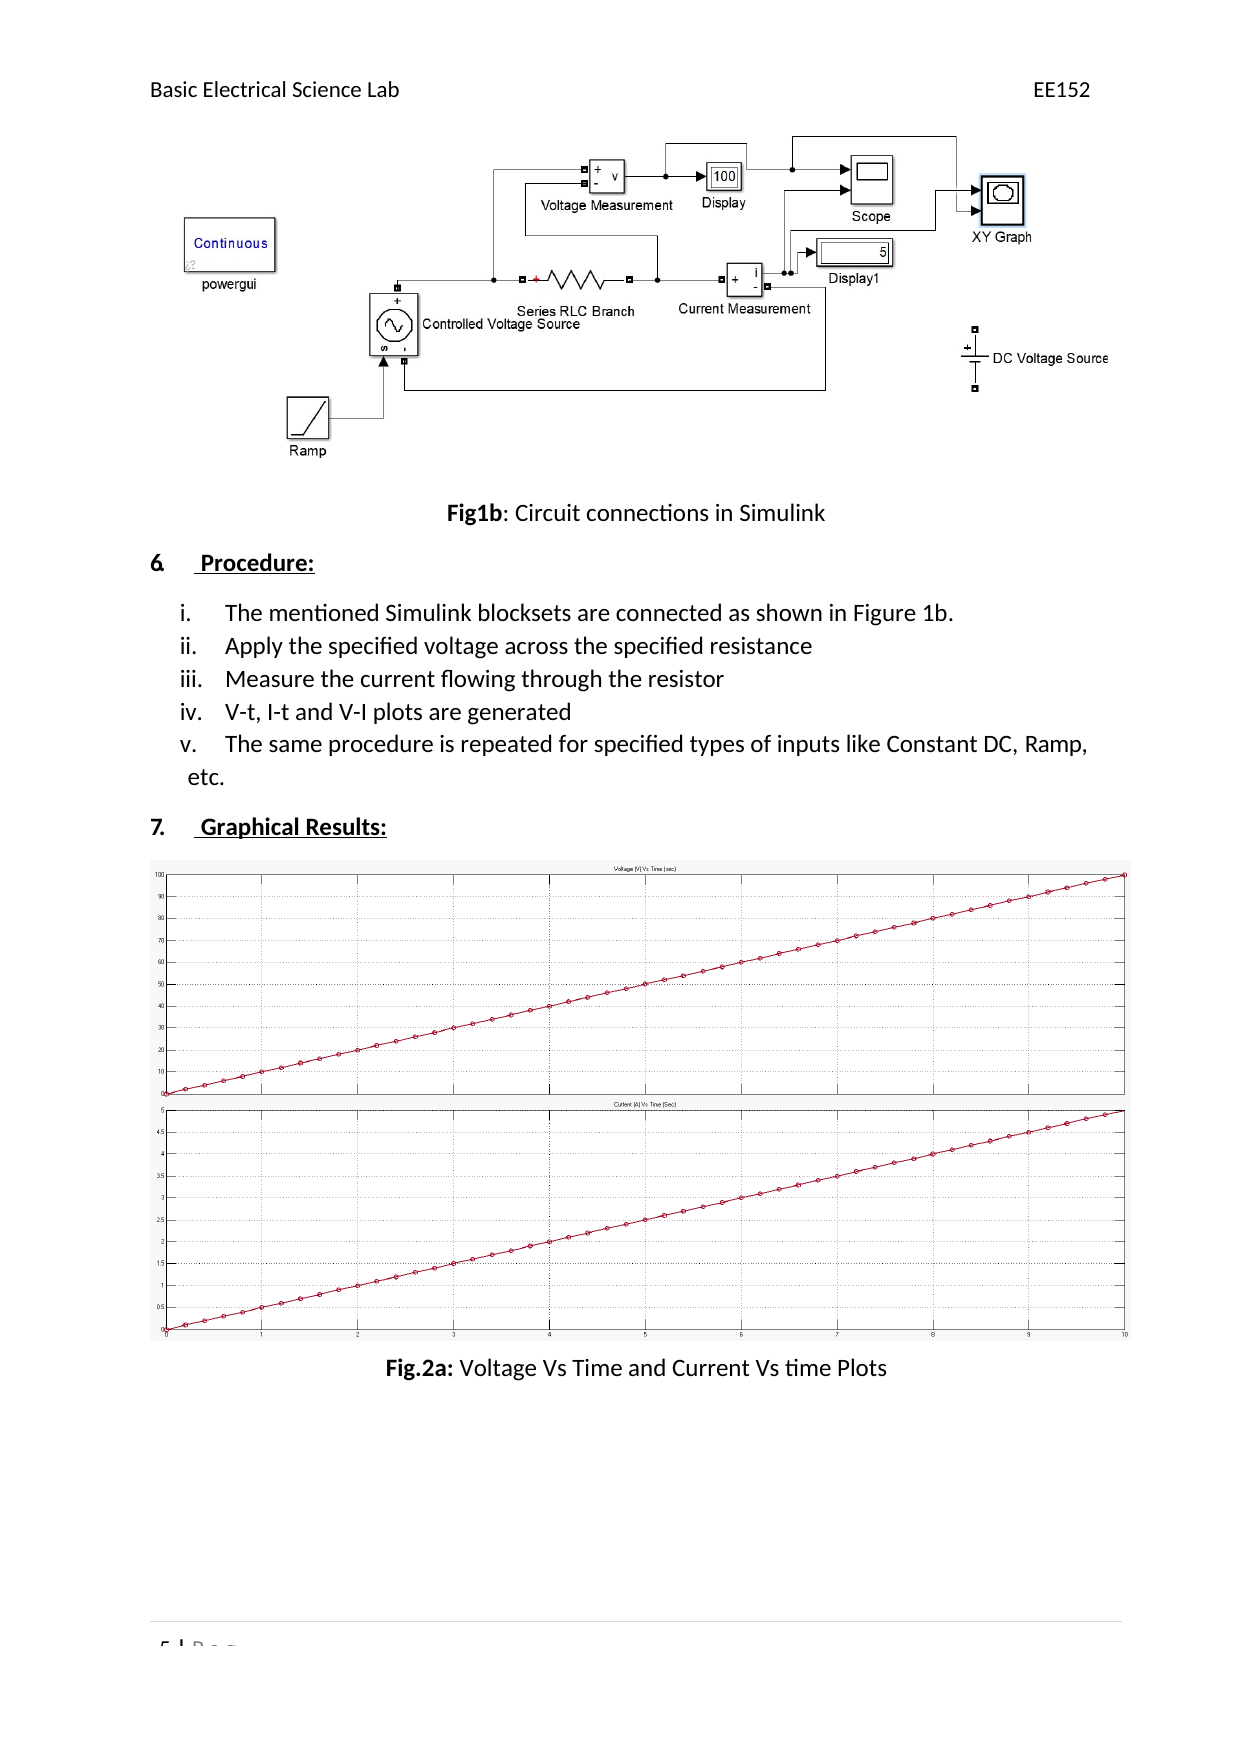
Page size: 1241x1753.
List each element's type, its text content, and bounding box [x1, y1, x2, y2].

list The same procedure is repeated for specified types of inputs like Constant DC, Ramp, etc. [179, 728, 1091, 792]
subtitle Graphical Results: [150, 811, 1148, 842]
list Measure the current flowing through the resistor [179, 663, 1148, 693]
list V-t, I-t and V-I plots are generated [179, 696, 1148, 726]
text Fig.2a: Voltage Vs Time and Current Vs time Plots [217, 1341, 1055, 1382]
list The mentioned Simulink blocksets are connected as shown in Figure 1b. [179, 597, 1148, 627]
picture [150, 860, 1132, 1341]
picture [183, 136, 1108, 458]
text Fig1b: Circuit connections in Simulink [447, 498, 1148, 528]
subtitle Procedure: [150, 547, 318, 578]
list Apply the specified voltage across the specified resistance [179, 630, 1148, 660]
